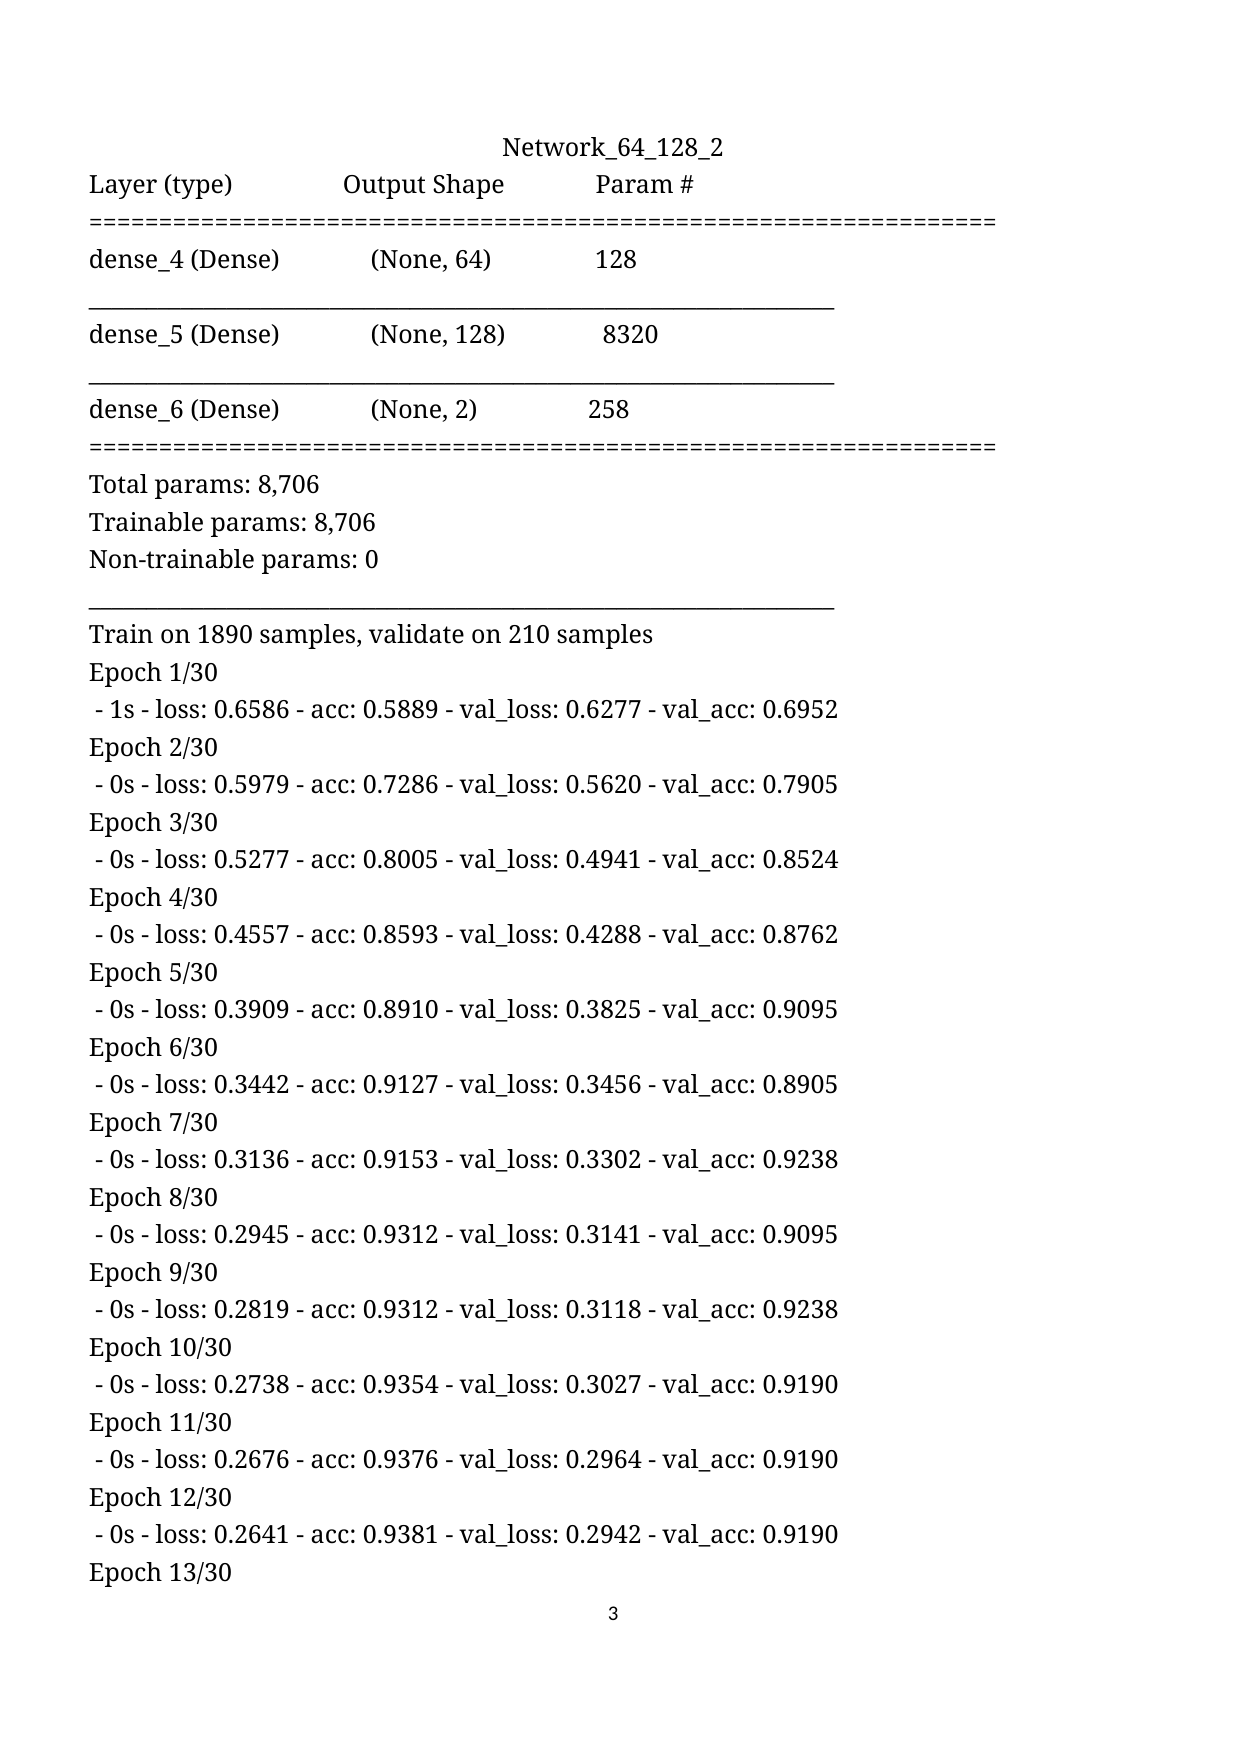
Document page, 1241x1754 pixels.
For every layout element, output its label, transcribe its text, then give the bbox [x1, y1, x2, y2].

text Epoch 11/30 [89, 1403, 1137, 1440]
text Train on 1890 samples, validate on 210 samples [89, 615, 1137, 653]
text - 0s - loss: 0.2819 - acc: 0.9312 - val_loss: 0.3118 - val_acc: 0.9238 [89, 1290, 1137, 1328]
text - 0s - loss: 0.2676 - acc: 0.9376 - val_loss: 0.2964 - val_acc: 0.9190 [89, 1440, 1137, 1478]
text _________________________________________________________________ [89, 278, 1137, 315]
text dense_6 (Dense) (None, 2) 258 [89, 390, 1137, 428]
text Epoch 13/30 [89, 1553, 1137, 1590]
text Epoch 3/30 [89, 803, 1137, 840]
text Epoch 12/30 [89, 1478, 1137, 1515]
text Epoch 8/30 [89, 1178, 1137, 1215]
text Epoch 2/30 [89, 728, 1137, 765]
text Network_64_128_2 [89, 128, 1137, 165]
text Trainable params: 8,706 [89, 503, 1137, 540]
text Epoch 9/30 [89, 1253, 1137, 1290]
text - 0s - loss: 0.3136 - acc: 0.9153 - val_loss: 0.3302 - val_acc: 0.9238 [89, 1140, 1137, 1178]
text - 0s - loss: 0.2641 - acc: 0.9381 - val_loss: 0.2942 - val_acc: 0.9190 [89, 1515, 1137, 1553]
text - 1s - loss: 0.6586 - acc: 0.5889 - val_loss: 0.6277 - val_acc: 0.6952 [89, 690, 1137, 728]
text - 0s - loss: 0.3909 - acc: 0.8910 - val_loss: 0.3825 - val_acc: 0.9095 [89, 990, 1137, 1028]
text Epoch 10/30 [89, 1328, 1137, 1365]
text _________________________________________________________________ [89, 578, 1137, 615]
text - 0s - loss: 0.2738 - acc: 0.9354 - val_loss: 0.3027 - val_acc: 0.9190 [89, 1365, 1137, 1403]
text Epoch 5/30 [89, 953, 1137, 990]
text ================================================================= [89, 428, 1137, 465]
text Epoch 7/30 [89, 1103, 1137, 1140]
text _________________________________________________________________ [89, 353, 1137, 390]
text Total params: 8,706 [89, 465, 1137, 503]
text dense_4 (Dense) (None, 64) 128 [89, 240, 1137, 278]
text - 0s - loss: 0.5277 - acc: 0.8005 - val_loss: 0.4941 - val_acc: 0.8524 [89, 840, 1137, 878]
text Epoch 6/30 [89, 1028, 1137, 1065]
text - 0s - loss: 0.3442 - acc: 0.9127 - val_loss: 0.3456 - val_acc: 0.8905 [89, 1065, 1137, 1103]
text Layer (type) Output Shape Param # [89, 165, 1137, 203]
text ================================================================= [89, 203, 1137, 240]
text Non-trainable params: 0 [89, 540, 1137, 578]
text - 0s - loss: 0.5979 - acc: 0.7286 - val_loss: 0.5620 - val_acc: 0.7905 [89, 765, 1137, 803]
text Epoch 1/30 [89, 653, 1137, 690]
text dense_5 (Dense) (None, 128) 8320 [89, 315, 1137, 353]
text - 0s - loss: 0.4557 - acc: 0.8593 - val_loss: 0.4288 - val_acc: 0.8762 [89, 915, 1137, 953]
text - 0s - loss: 0.2945 - acc: 0.9312 - val_loss: 0.3141 - val_acc: 0.9095 [89, 1215, 1137, 1253]
text Epoch 4/30 [89, 878, 1137, 915]
